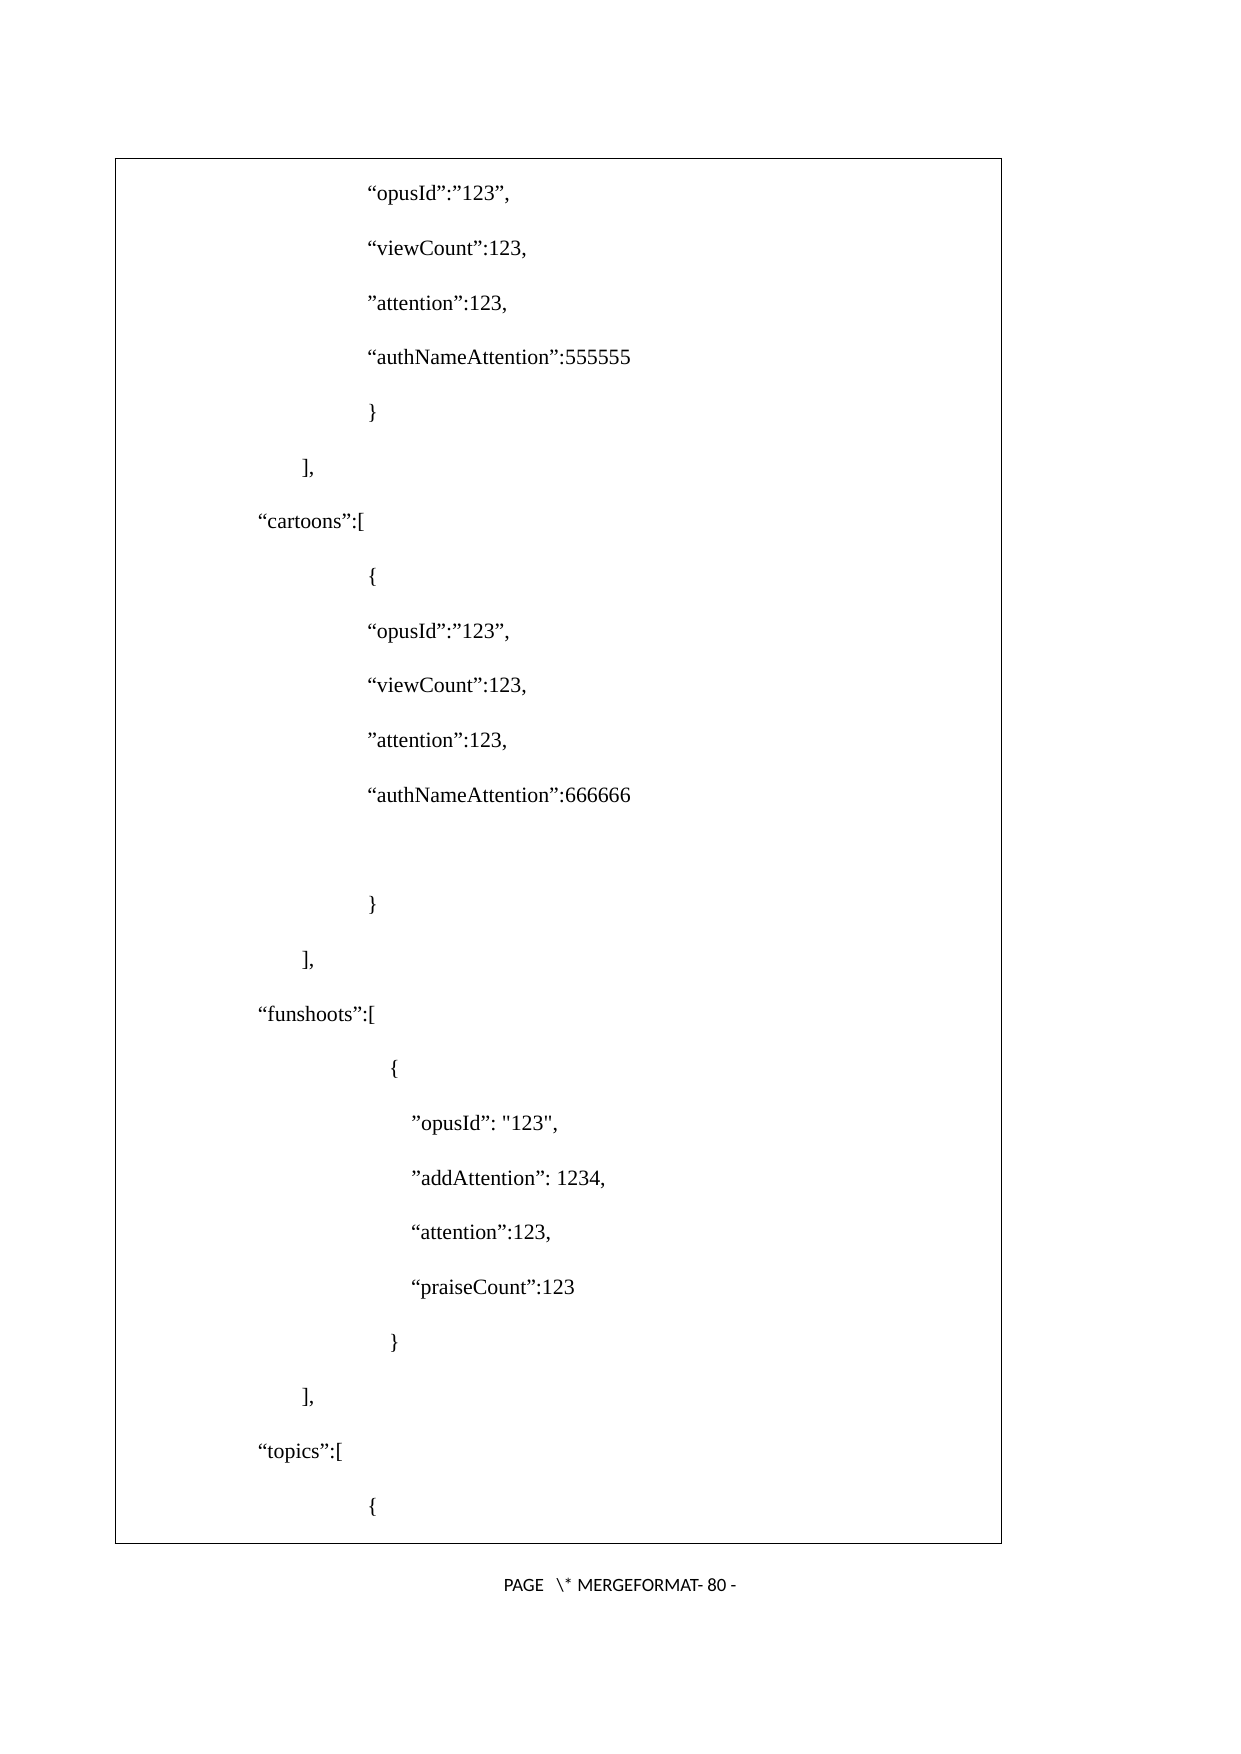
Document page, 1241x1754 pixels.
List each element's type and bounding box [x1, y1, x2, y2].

table_header [116, 159, 1001, 1543]
